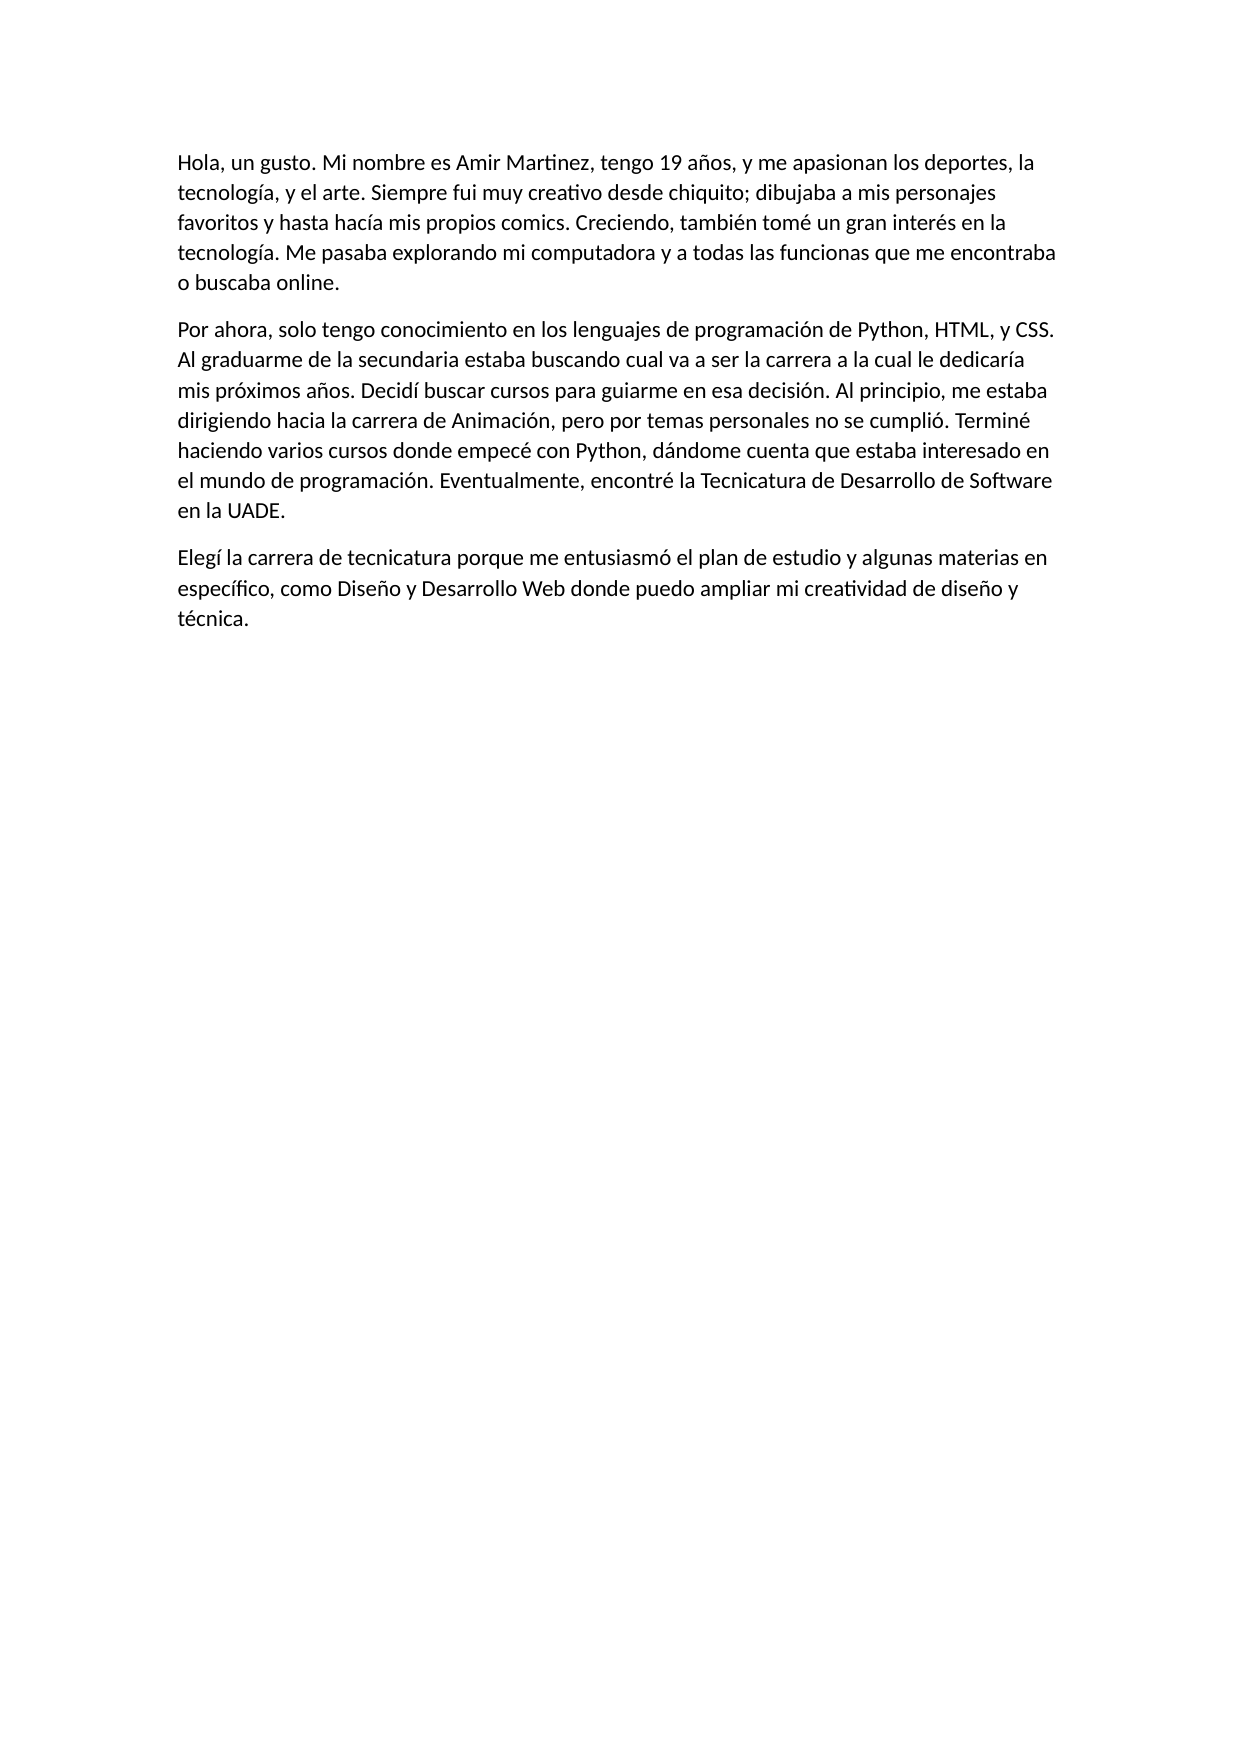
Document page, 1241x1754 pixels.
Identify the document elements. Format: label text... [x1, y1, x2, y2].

text Hola, un gusto. Mi nombre es Amir Martinez, tengo 19 años, y me apasionan los deportes, la tecnología, y el arte. Siempre fui muy creativo desde chiquito; dibujaba a mis personajes favoritos y hasta hacía mis propios comics. Creciendo, también tomé un gran interés en la tecnología. Me pasaba explorando mi computadora y a todas las funcionas que me encontraba o buscaba online. [177, 148, 1063, 296]
text Por ahora, solo tengo conocimiento en los lenguajes de programación de Python, HTML, y CSS. Al graduarme de la secundaria estaba buscando cual va a ser la carrera a la cual le dedicaría mis próximos años. Decidí buscar cursos para guiarme en esa decisión. Al principio, me estaba dirigiendo hacia la carrera de Animación, pero por temas personales no se cumplió. Terminé haciendo varios cursos donde empecé con Python, dándome cuenta que estaba interesado en el mundo de programación. Eventualmente, encontré la Tecnicatura de Desarrollo de Software en la UADE. [177, 315, 1063, 524]
text Elegí la carrera de tecnicatura porque me entusiasmó el plan de estudio y algunas materias en específico, como Diseño y Desarrollo Web donde puedo ampliar mi creatividad de diseño y técnica. [177, 543, 1063, 632]
